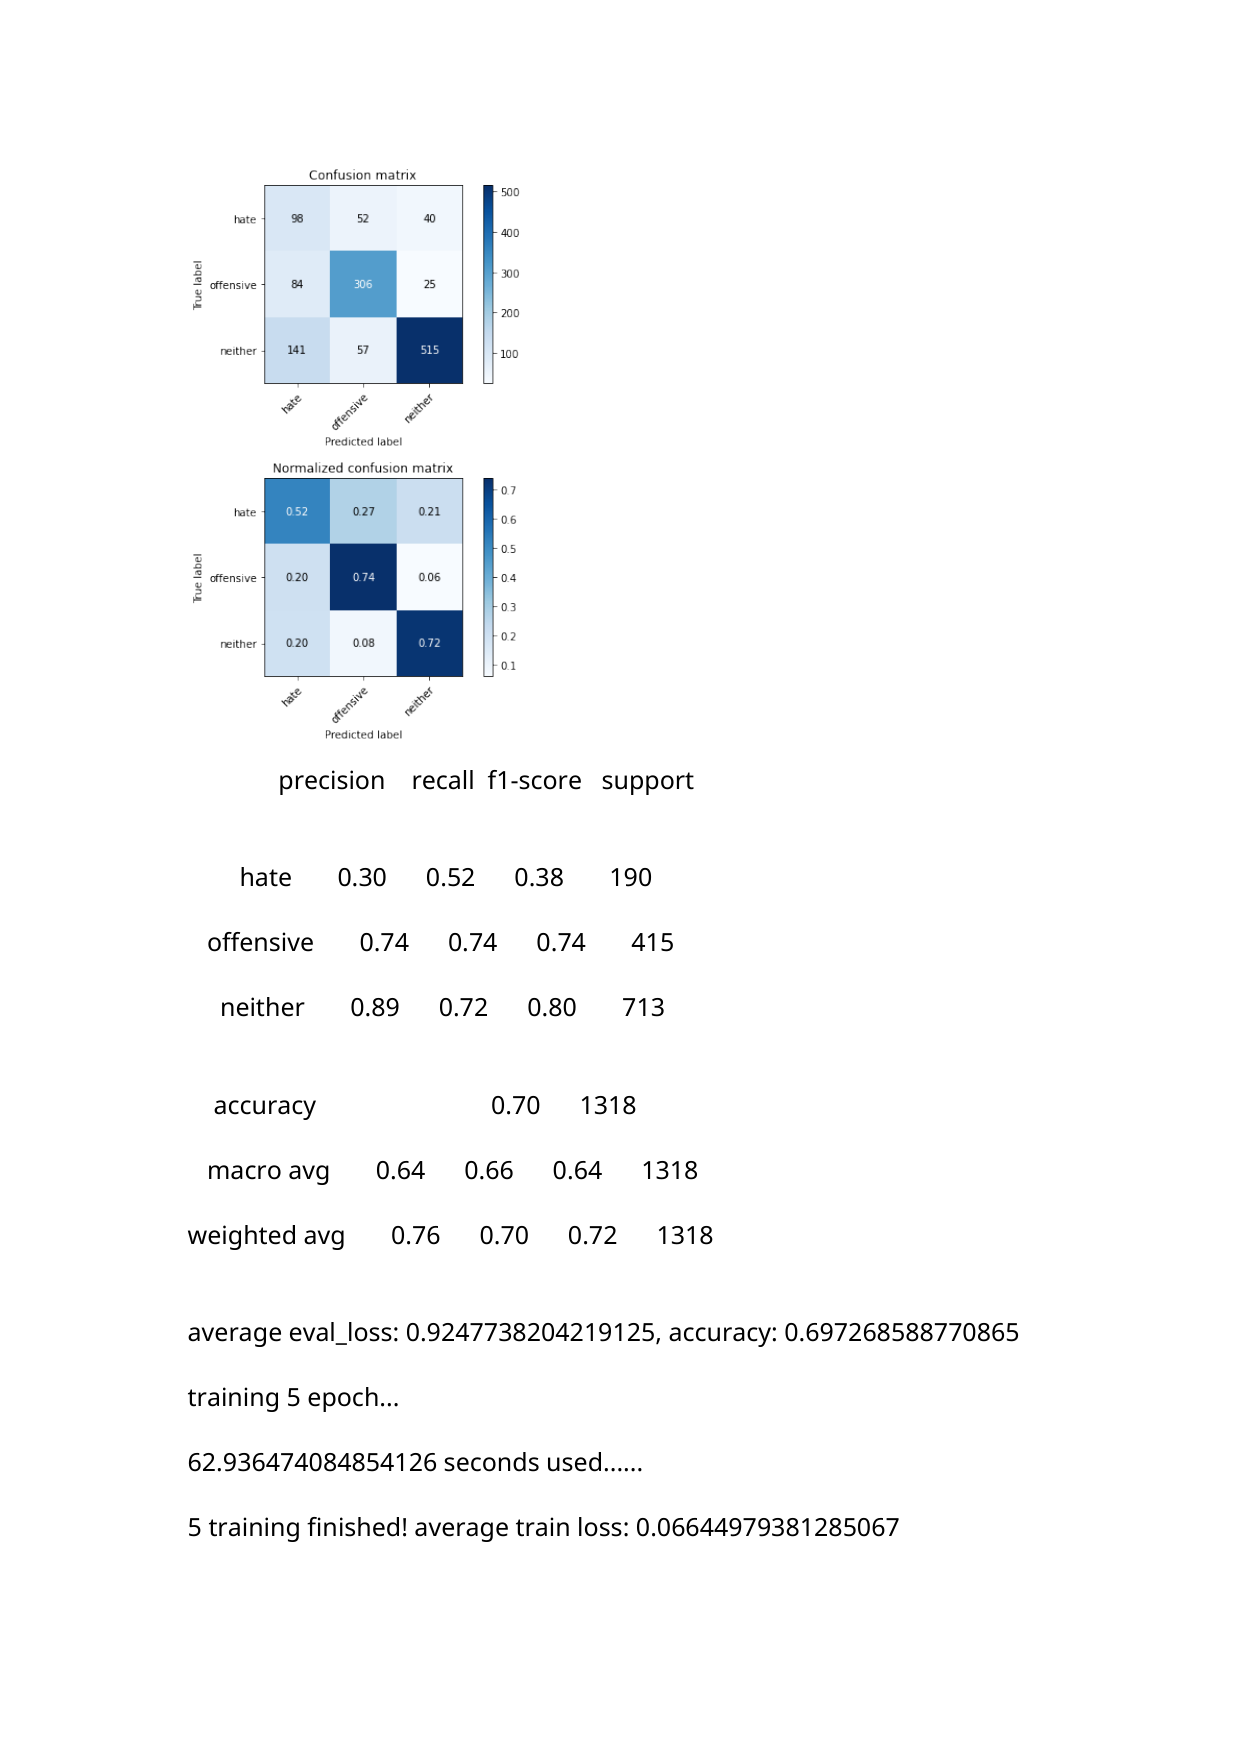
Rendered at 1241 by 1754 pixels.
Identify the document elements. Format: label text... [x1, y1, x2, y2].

text offensive 0.74 0.74 0.74 415 [187, 909, 1053, 974]
text neither 0.89 0.72 0.80 713 [187, 974, 1053, 1039]
text hate 0.30 0.52 0.38 190 [187, 844, 1053, 909]
picture [187, 162, 527, 454]
text precision recall f1-score support [187, 747, 1053, 812]
text average eval_loss: 0.9247738204219125, accuracy: 0.697268588770865 [187, 1299, 1053, 1364]
text macro avg 0.64 0.66 0.64 1318 [187, 1137, 1053, 1202]
text 62.936474084854126 seconds used...... [187, 1429, 1053, 1494]
text weighted avg 0.76 0.70 0.72 1318 [187, 1202, 1053, 1267]
picture [187, 455, 524, 747]
text 5 training finished! average train loss: 0.06644979381285067 [187, 1494, 1053, 1559]
text accuracy 0.70 1318 [187, 1072, 1053, 1137]
text training 5 epoch... [187, 1364, 1053, 1429]
